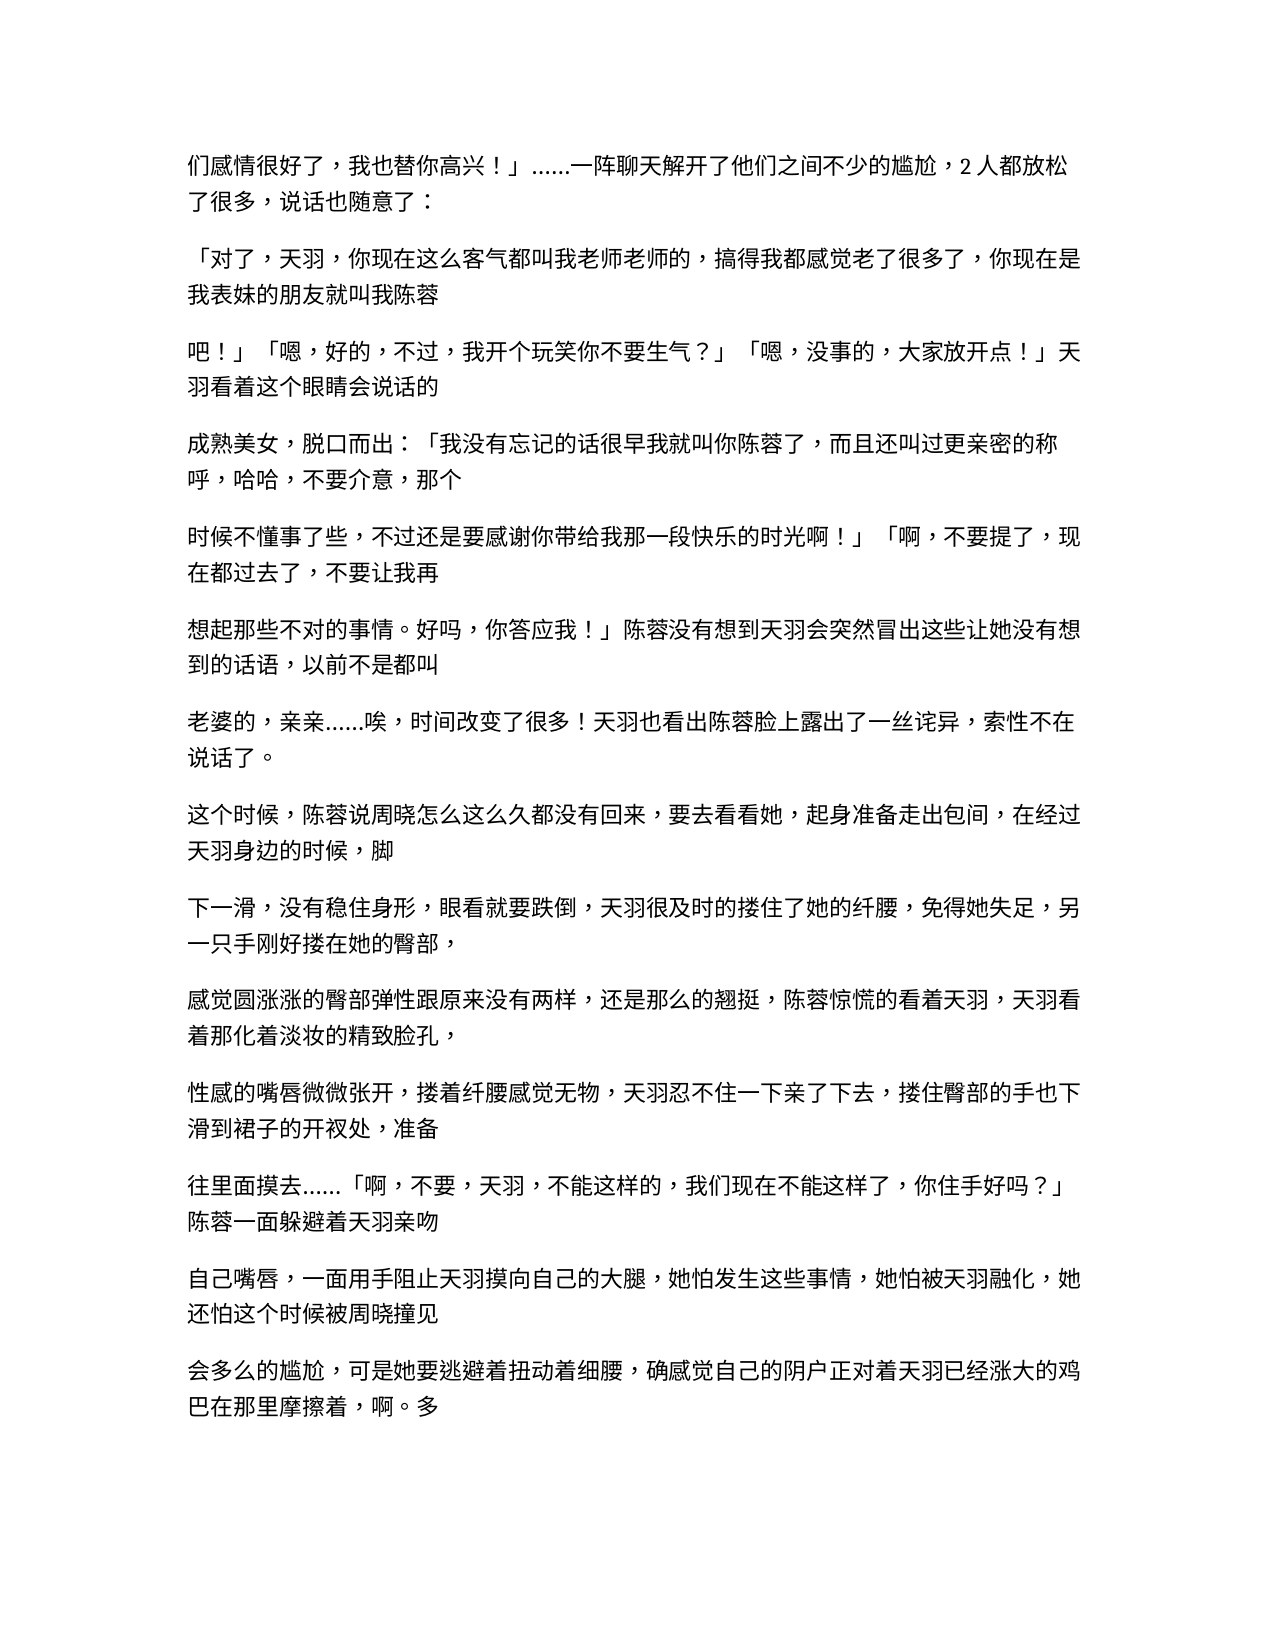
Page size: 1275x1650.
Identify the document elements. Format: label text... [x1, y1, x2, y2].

text 们感情很好了，我也替你高兴！」……一阵聊天解开了他们之间不少的尴尬，2 人都放松了很多，说话也随意了： [187, 150, 1087, 217]
text 下一滑，没有稳住身形，眼看就要跌倒，天羽很及时的搂住了她的纤腰，免得她失足，另一只手刚好搂在她的臀部， [187, 892, 1087, 959]
text 「对了，天羽，你现在这么客气都叫我老师老师的，搞得我都感觉老了很多了，你现在是我表妹的朋友就叫我陈蓉 [187, 243, 1087, 310]
text 吧！」「嗯，好的，不过，我开个玩笑你不要生气？」「嗯，没事的，大家放开点！」天羽看着这个眼睛会说话的 [187, 335, 1087, 403]
text 感觉圆涨涨的臀部弹性跟原来没有两样，还是那么的翘挺，陈蓉惊慌的看着天羽，天羽看着那化着淡妆的精致脸孔， [187, 984, 1087, 1052]
text 这个时候，陈蓉说周晓怎么这么久都没有回来，要去看看她，起身准备走出包间，在经过天羽身边的时候，脚 [187, 799, 1087, 866]
text 自己嘴唇，一面用手阻止天羽摸向自己的大腿，她怕发生这些事情，她怕被天羽融化，她还怕这个时候被周晓撞见 [187, 1262, 1087, 1330]
text 老婆的，亲亲……唉，时间改变了很多！天羽也看出陈蓉脸上露出了一丝诧异，索性不在说话了。 [187, 706, 1087, 773]
text 性感的嘴唇微微张开，搂着纤腰感觉无物，天羽忍不住一下亲了下去，搂住臀部的手也下滑到裙子的开衩处，准备 [187, 1077, 1087, 1144]
text 时候不懂事了些，不过还是要感谢你带给我那一段快乐的时光啊！」「啊，不要提了，现在都过去了，不要让我再 [187, 521, 1087, 588]
text 往里面摸去……「啊，不要，天羽，不能这样的，我们现在不能这样了，你住手好吗？」陈蓉一面躲避着天羽亲吻 [187, 1170, 1087, 1237]
text 会多么的尴尬，可是她要逃避着扭动着细腰，确感觉自己的阴户正对着天羽已经涨大的鸡巴在那里摩擦着，啊。多 [187, 1355, 1087, 1422]
text 想起那些不对的事情。好吗，你答应我！」陈蓉没有想到天羽会突然冒出这些让她没有想到的话语，以前不是都叫 [187, 613, 1087, 681]
text 成熟美女，脱口而出：「我没有忘记的话很早我就叫你陈蓉了，而且还叫过更亲密的称呼，哈哈，不要介意，那个 [187, 428, 1087, 495]
